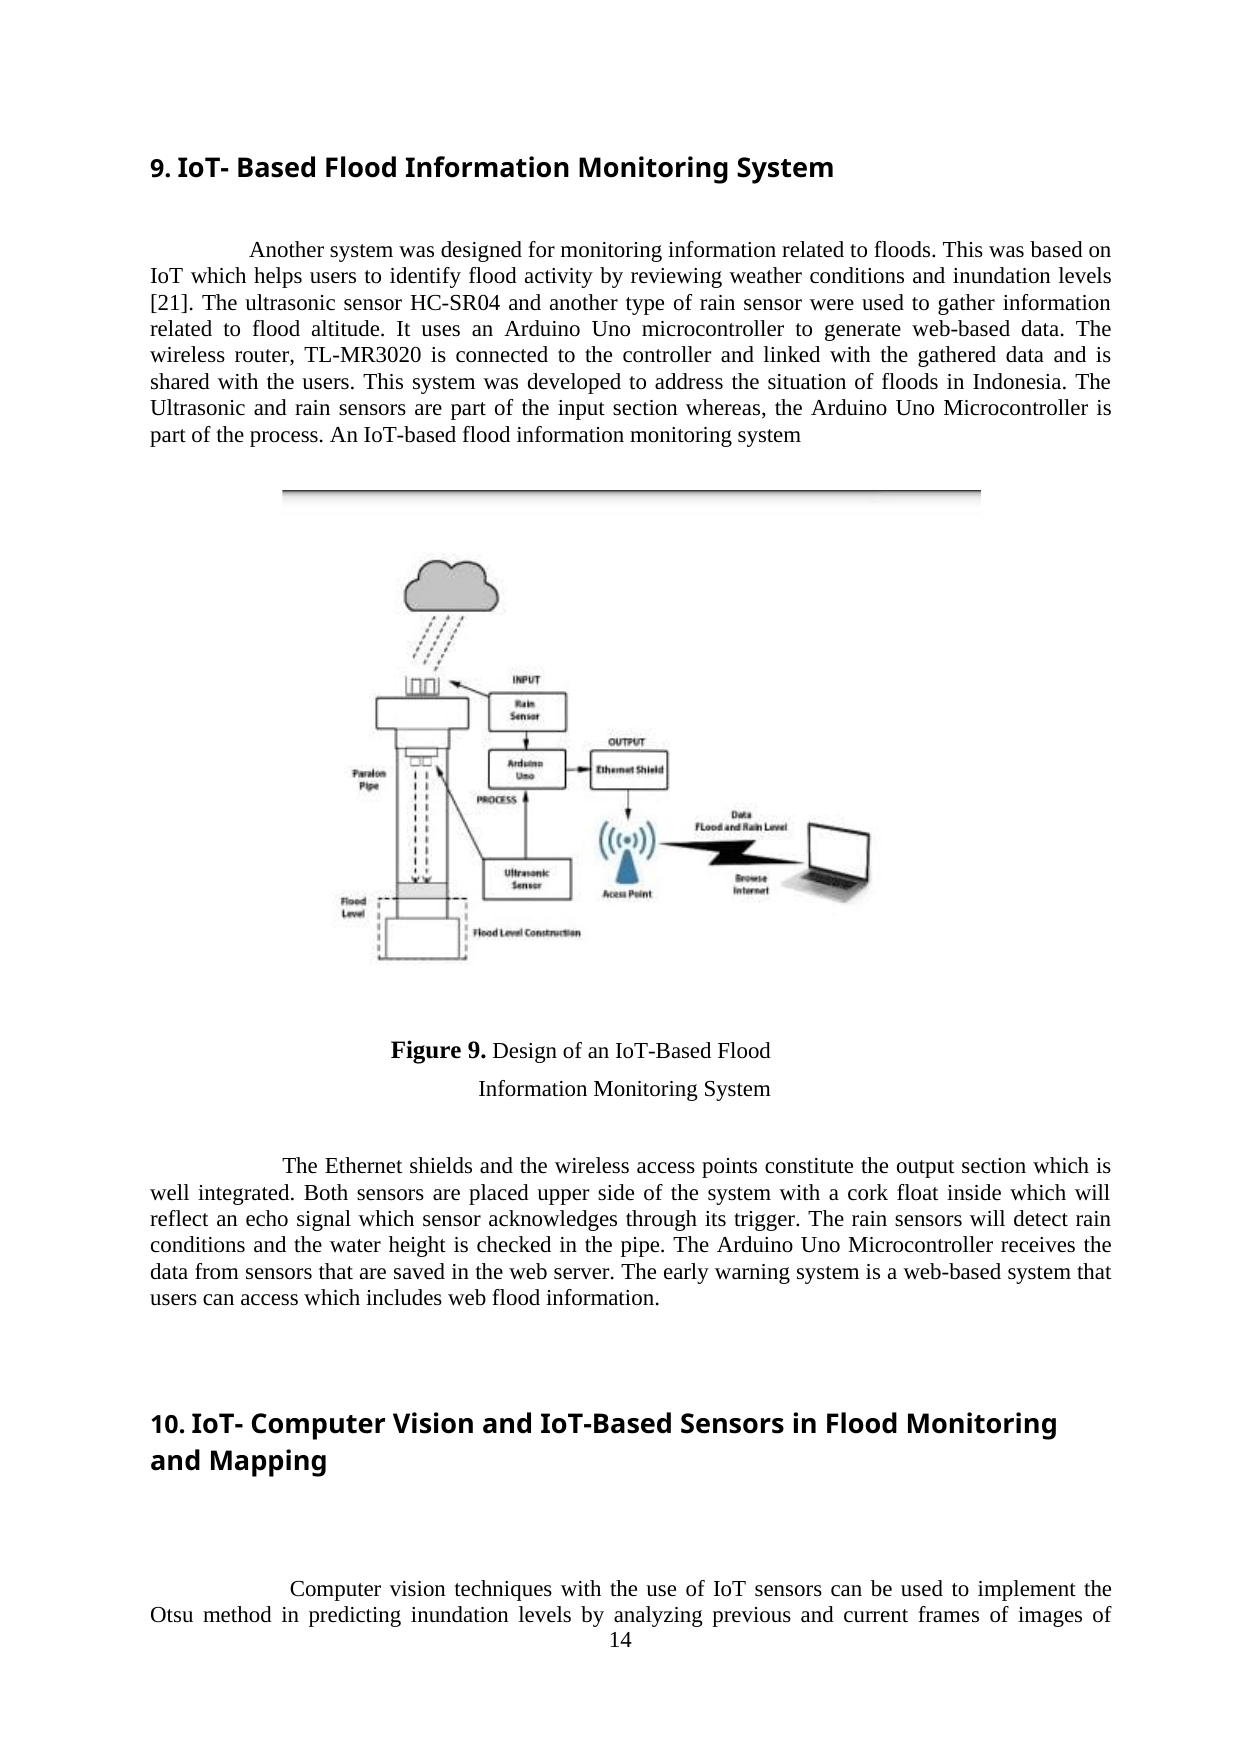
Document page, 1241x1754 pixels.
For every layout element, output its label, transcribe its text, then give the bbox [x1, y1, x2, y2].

text 9. IoT- Based Flood Information Monitoring System [150, 148, 1113, 185]
text 10. IoT- Computer Vision and IoT-Based Sensors in Flood Monitoring and Mapping [150, 1404, 1113, 1478]
text The Ethernet shields and the wireless access points constitute the output section which is well integrated. Both sensors are placed upper side of the system with a cork float inside which will reflect an echo signal which sensor acknowledges through its trigger. The rain sensors will detect rain conditions and the water height is checked in the pipe. The Arduino Uno Microcontroller receives the data from sensors that are saved in the web server. The early warning system is a web-based system that users can access which includes web flood information. [150, 1152, 1113, 1311]
text Figure 9. Design of an IoT-Based Flood [139, 1035, 771, 1064]
text Information Monitoring System [139, 1075, 771, 1101]
text Another system was designed for monitoring information related to floods. This was based on IoT which helps users to identify flood activity by reviewing weather conditions and inundation levels [21]. The ultrasonic sensor HC-SR04 and another type of rain sensor were used to gather information related to flood altitude. It uses an Arduino Uno microcontroller to generate web-based data. The wireless router, TL-MR3020 is connected to the controller and linked with the gathered data and is shared with the users. This system was developed to address the situation of floods in Indonesia. The Ultrasonic and rain sensors are part of the input section whereas, the Arduino Uno Microcontroller is part of the process. An IoT-based flood information monitoring system [150, 236, 1113, 447]
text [150, 1574, 1113, 1627]
picture [282, 490, 981, 981]
